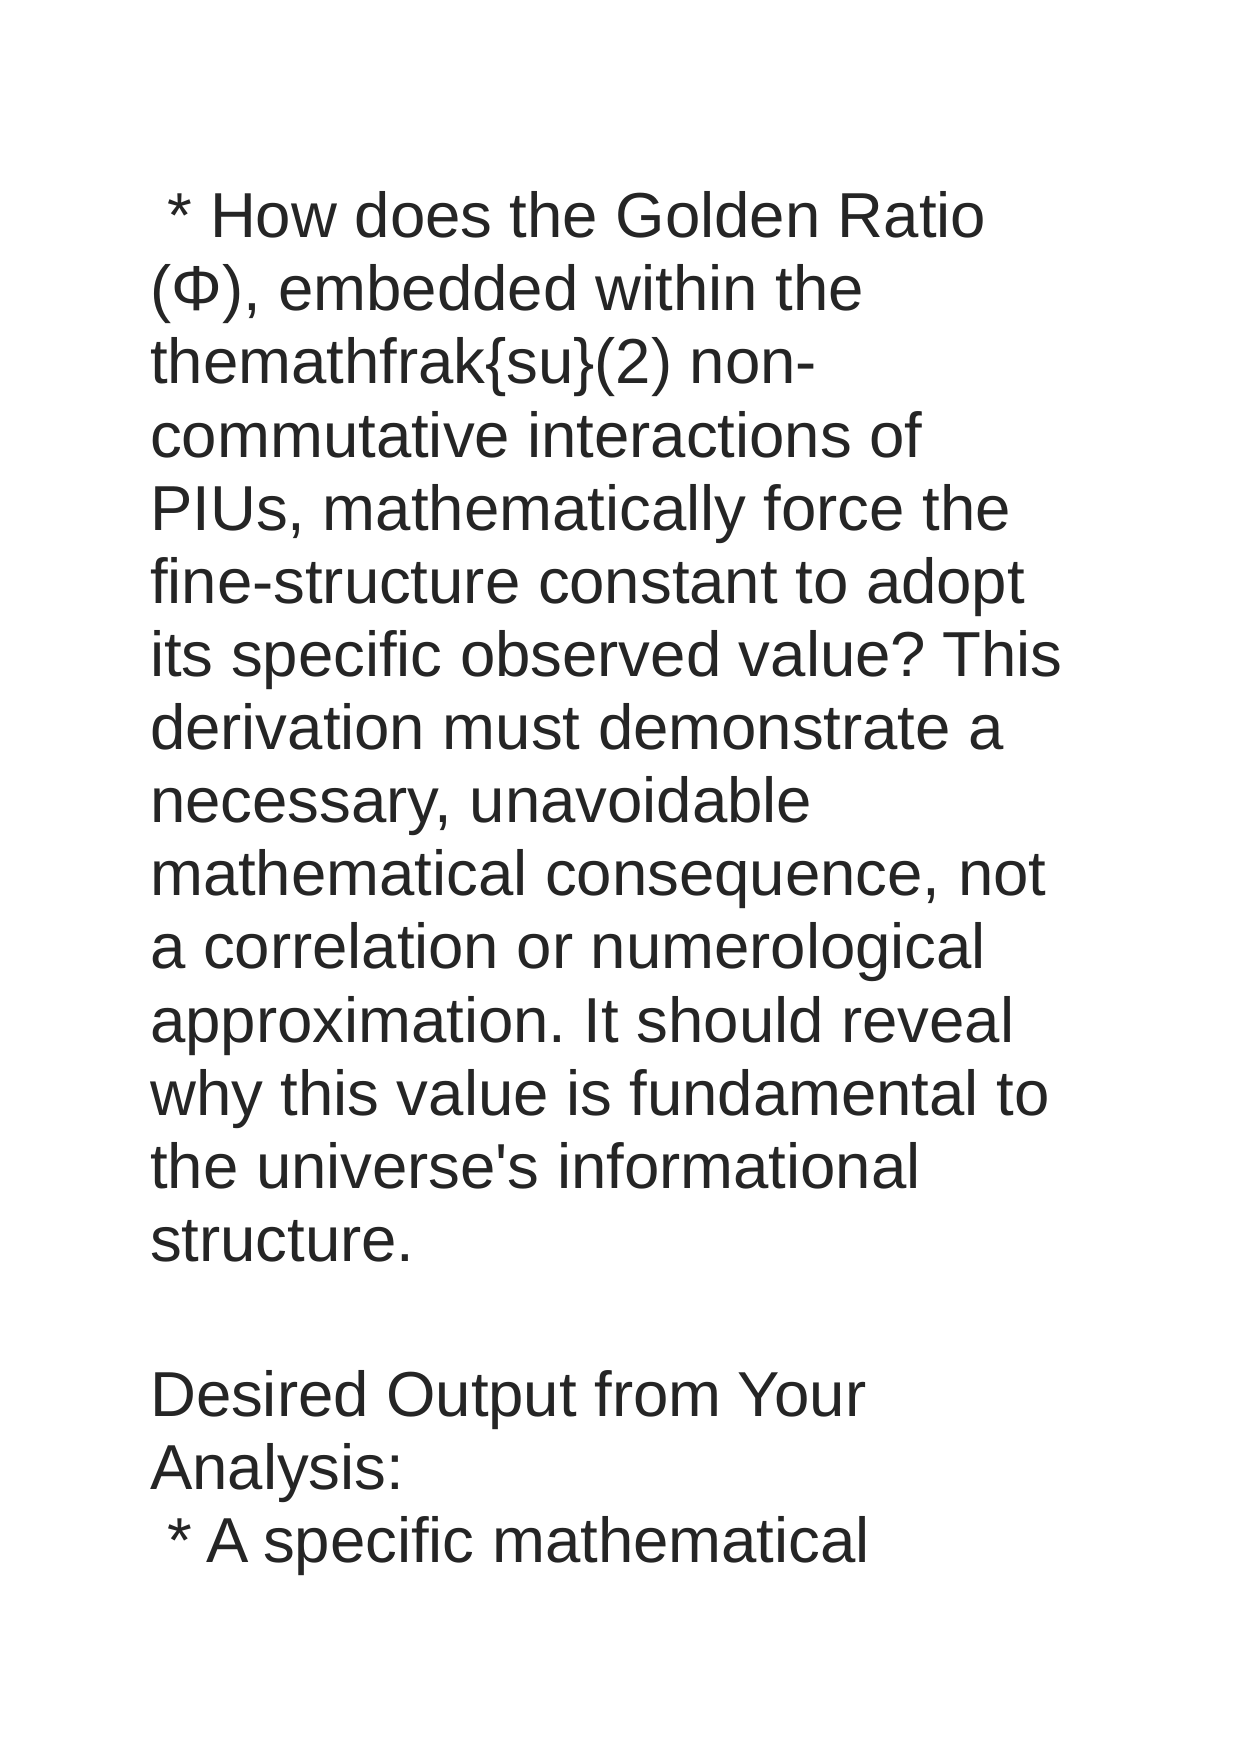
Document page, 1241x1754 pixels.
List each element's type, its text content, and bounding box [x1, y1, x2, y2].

text Desired Output from Your Analysis: [150, 1363, 1090, 1509]
text * How does the Golden Ratio (Φ), embedded within the themathfrak{su}(2) non-commutative interactions of PIUs, mathematically force the fine-structure constant to adopt its specific observed value? This derivation must demonstrate a necessary, unavoidable mathematical consequence, not a correlation or numerological approximation. It should reveal why this value is fundamental to the universe's informational structure. [150, 184, 1090, 1281]
